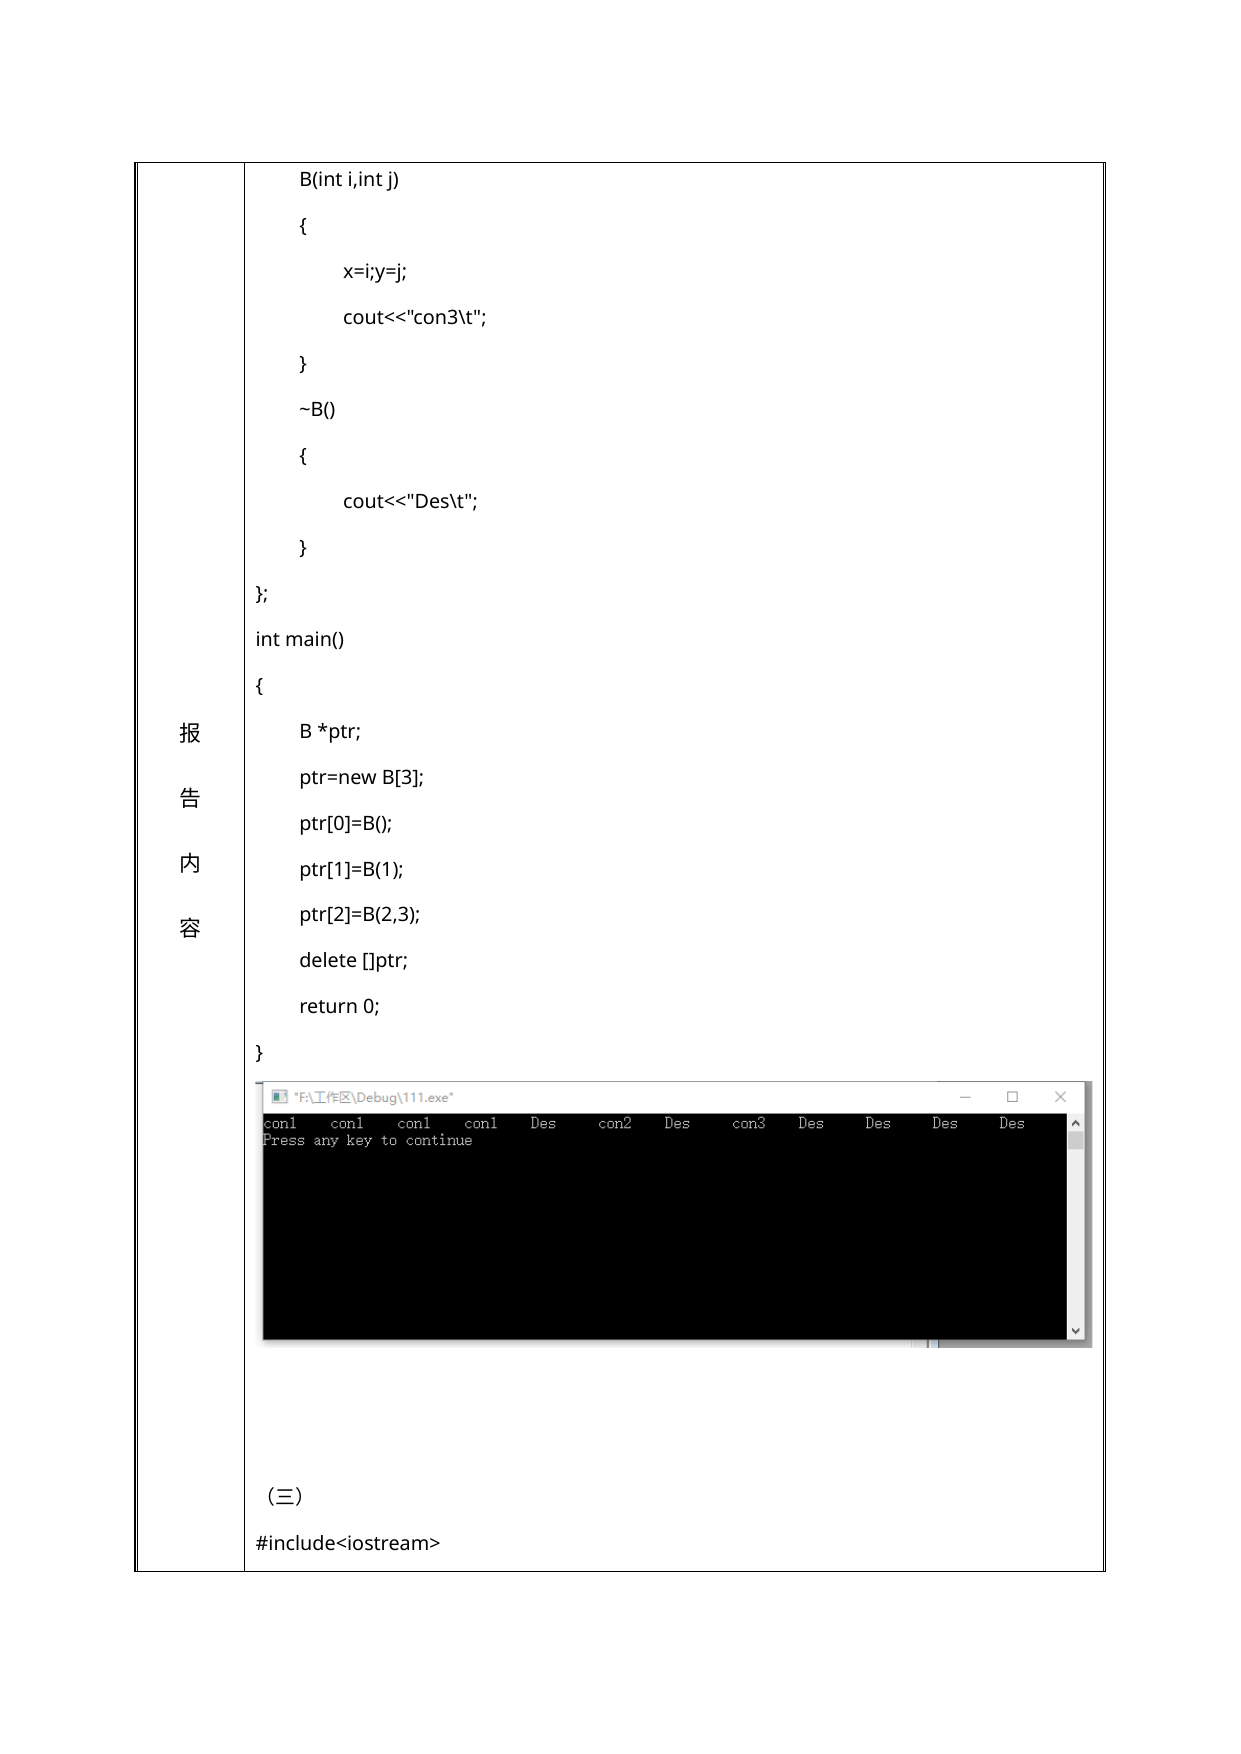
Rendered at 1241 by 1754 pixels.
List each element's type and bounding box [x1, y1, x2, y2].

table_cell [245, 163, 1103, 1571]
table_cell [138, 163, 244, 1571]
picture [255, 1081, 1093, 1348]
